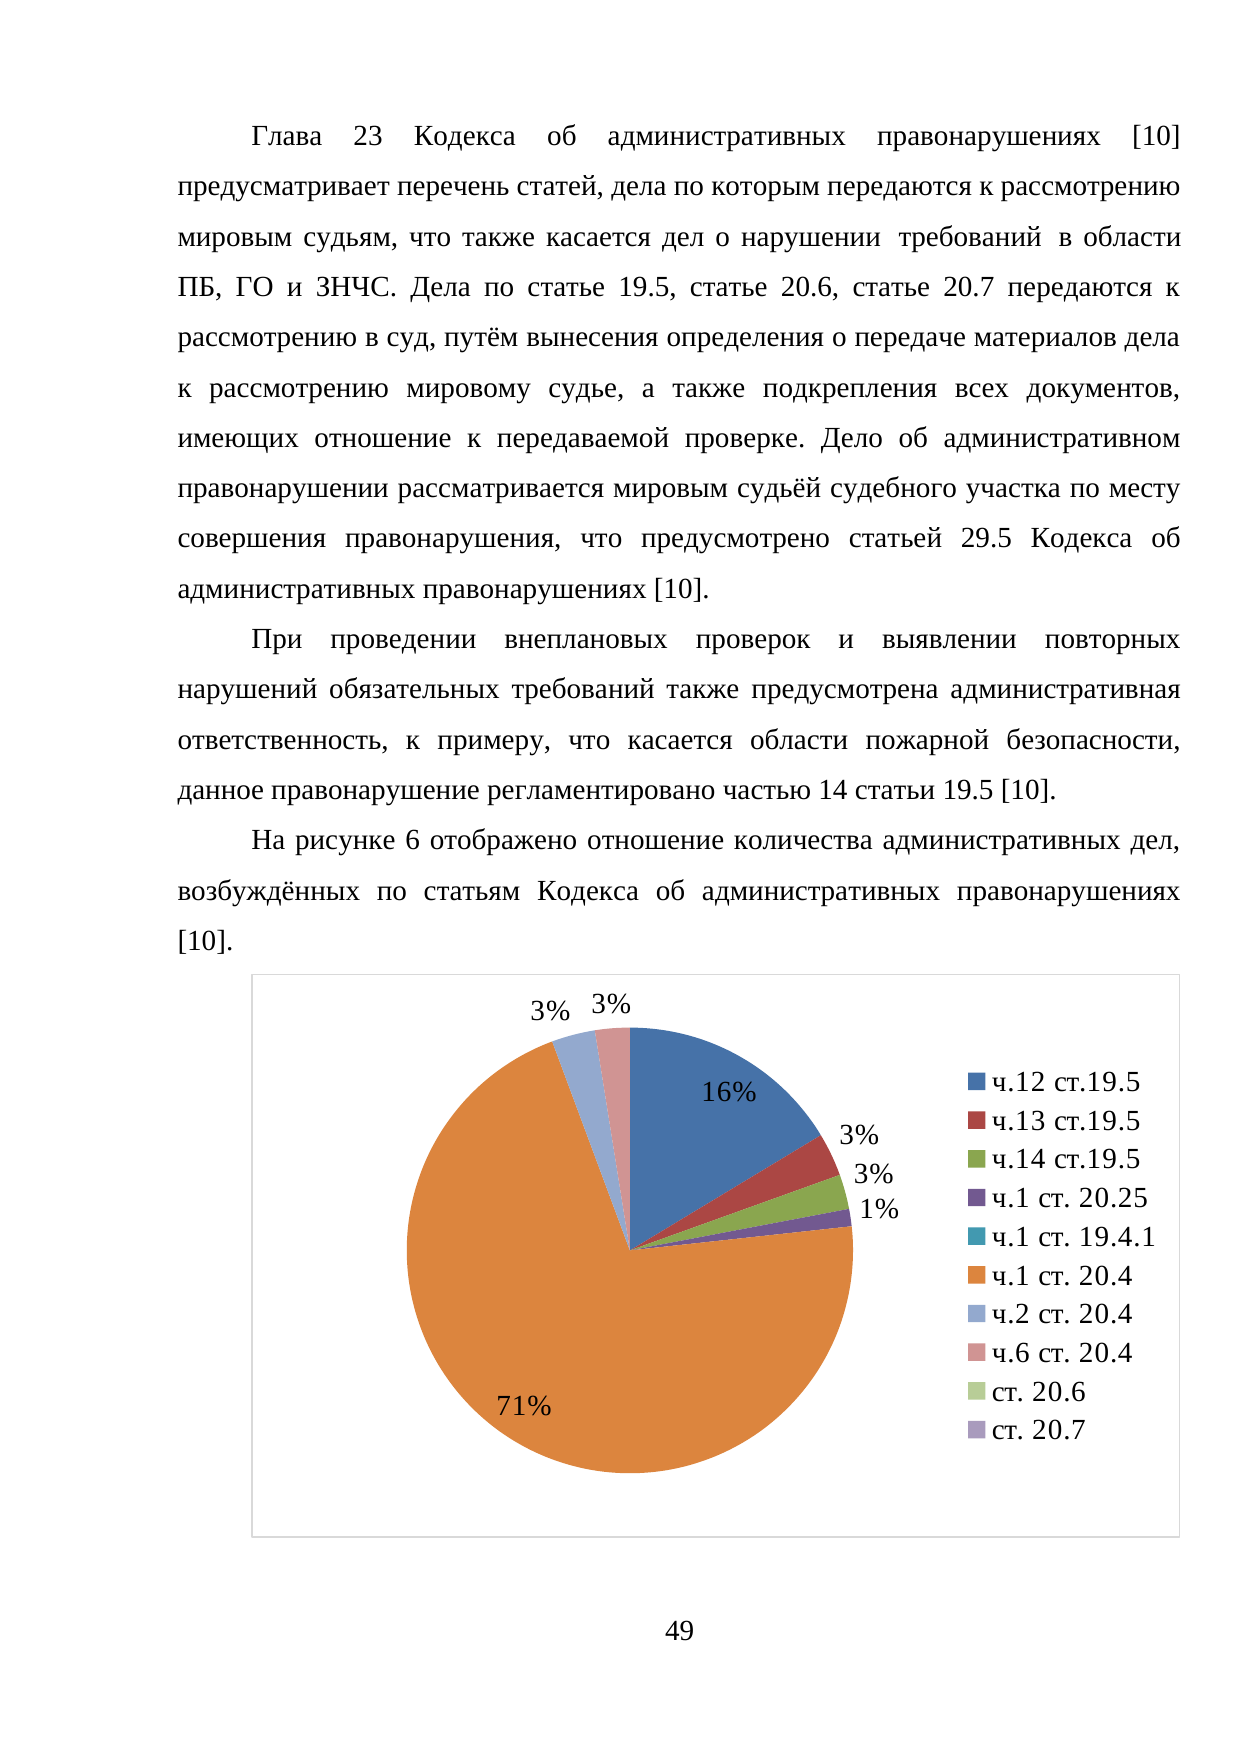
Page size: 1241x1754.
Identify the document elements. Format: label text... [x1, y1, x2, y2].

text При проведении внеплановых проверок и выявлении повторных нарушений обязательных требований также предусмотрена административная ответственность, к примеру, что касается области пожарной безопасности, данное правонарушение регламентировано частью 14 статьи 19.5 [10]. [177, 621, 1181, 806]
text Глава 23 Кодекса об административных правонарушениях [10] предусматривает перечень статей, дела по которым передаются к рассмотрению мировым судьям, что также касается дел о нарушении---требований---в области ПБ, ГО и ЗНЧС. Дела по статье 19.5, статье 20.6, статье 20.7 передаются к рассмотрению в суд, путём вынесения определения о передаче материалов дела к рассмотрению мировому судье, а также подкрепления всех документов, имеющих отношение к передаваемой проверке. Дело об административном правонарушении рассматривается мировым судьёй судебного участка по месту совершения правонарушения, что предусмотрено статьей 29.5 Кодекса об административных правонарушениях [10]. [177, 118, 1181, 604]
text На рисунке 6 отображено отношение количества административных дел, возбуждённых по статьям Кодекса об административных правонарушениях [10]. [177, 822, 1181, 957]
